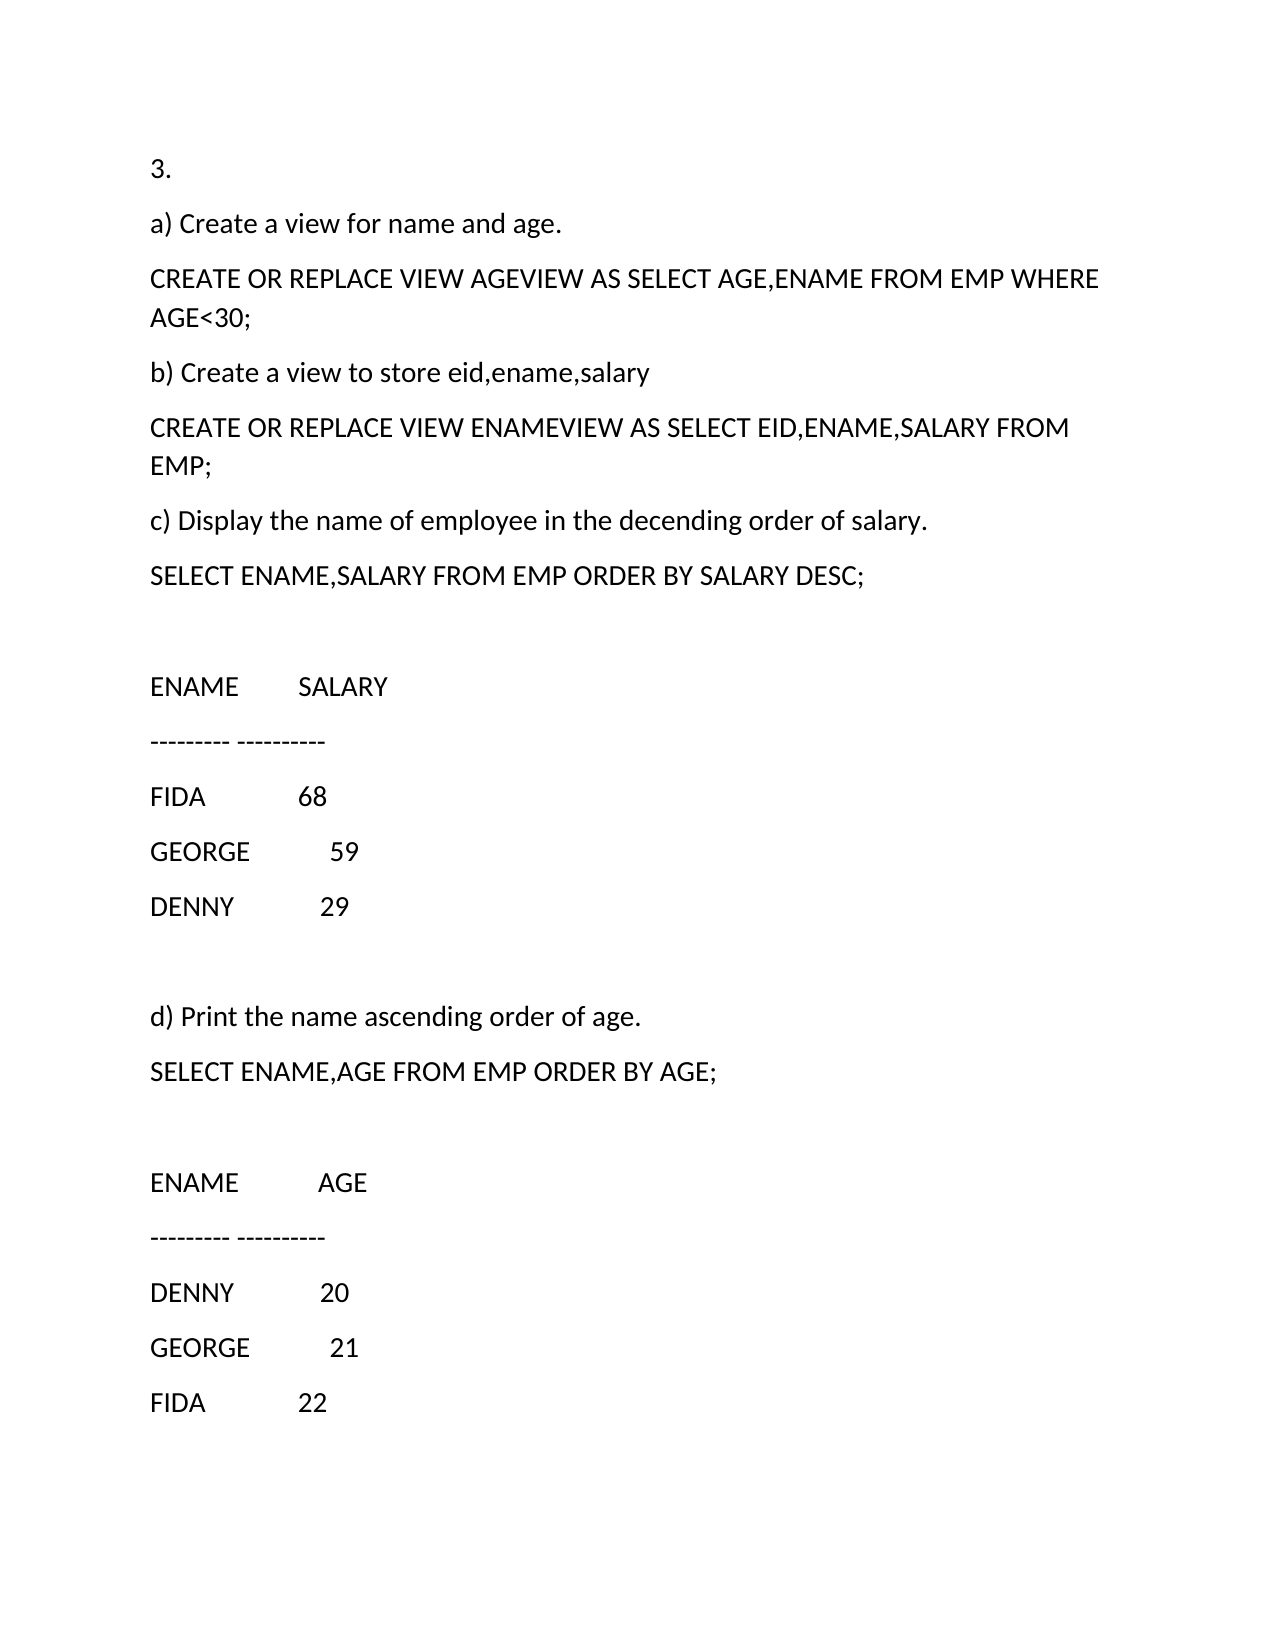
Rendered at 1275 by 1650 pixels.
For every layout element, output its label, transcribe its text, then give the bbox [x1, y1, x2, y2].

text ENAME SALARY [150, 668, 1125, 703]
text SELECT ENAME,SALARY FROM EMP ORDER BY SALARY DESC; [150, 557, 1125, 593]
text d) Print the name ascending order of age. [150, 998, 1125, 1034]
text FIDA 68 [150, 778, 1125, 813]
text CREATE OR REPLACE VIEW ENAMEVIEW AS SELECT EID,ENAME,SALARY FROM EMP; [150, 409, 1125, 483]
text --------- ---------- [150, 1219, 1125, 1254]
text GEORGE 59 [150, 833, 1125, 869]
text GEORGE 21 [150, 1329, 1125, 1364]
text DENNY 29 [150, 888, 1125, 924]
text DENNY 20 [150, 1274, 1125, 1309]
text --------- ---------- [150, 723, 1125, 758]
text a) Create a view for name and age. [150, 205, 1125, 241]
text SELECT ENAME,AGE FROM EMP ORDER BY AGE; [150, 1053, 1125, 1089]
text FIDA 22 [150, 1384, 1125, 1420]
text b) Create a view to store eid,ename,salary [150, 354, 1125, 389]
text 3. [150, 150, 1125, 186]
text c) Display the name of employee in the decending order of salary. [150, 502, 1125, 538]
text CREATE OR REPLACE VIEW AGEVIEW AS SELECT AGE,ENAME FROM EMP WHERE AGE<30; [150, 260, 1125, 334]
text ENAME AGE [150, 1164, 1125, 1199]
